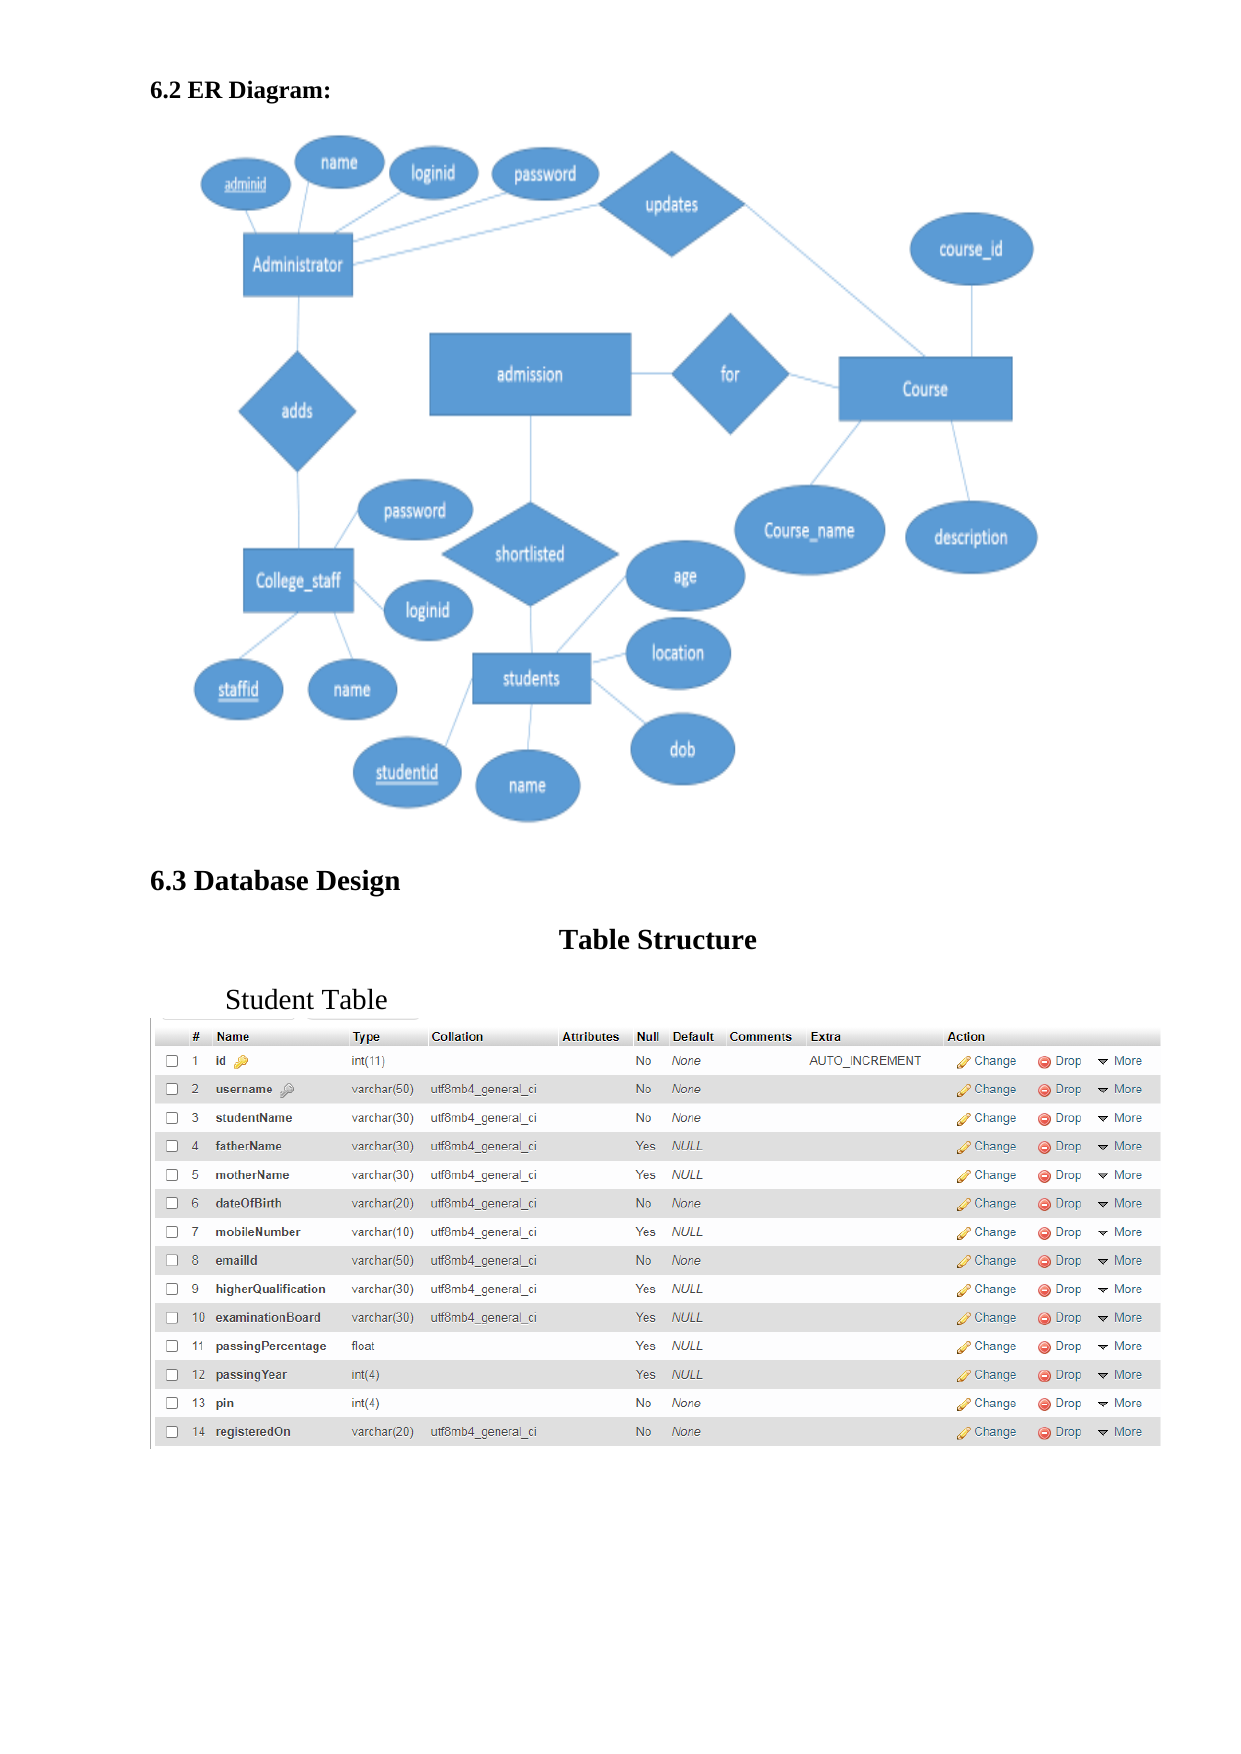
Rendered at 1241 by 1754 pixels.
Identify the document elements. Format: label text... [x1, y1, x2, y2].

text 6.3 Database Design [112, 863, 1165, 897]
list Student Table [150, 982, 1165, 1015]
text Table Structure [112, 922, 1165, 956]
text 6.2 ER Diagram: [75, 75, 1165, 104]
picture [191, 128, 1049, 839]
picture [150, 1018, 1165, 1449]
